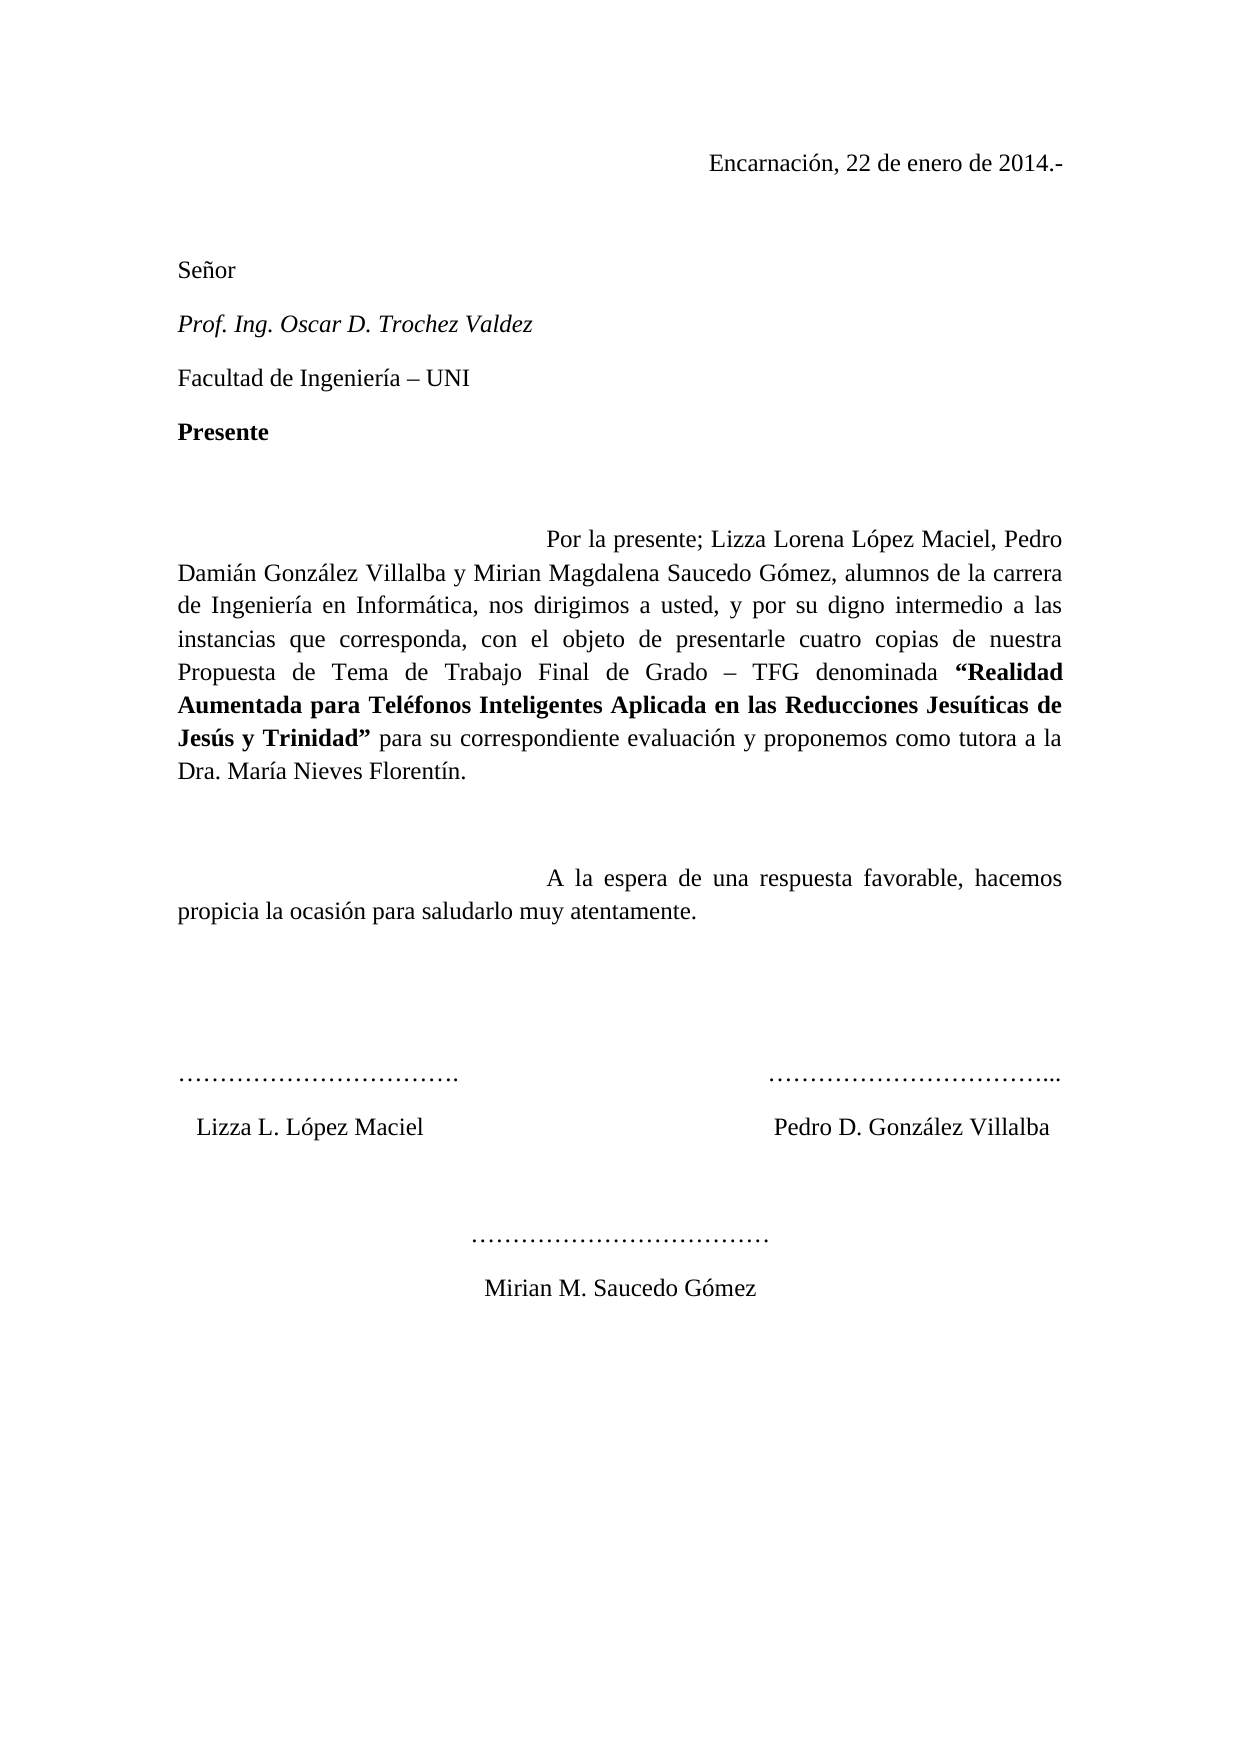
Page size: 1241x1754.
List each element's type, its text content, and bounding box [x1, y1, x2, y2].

text ……………………………. ……………………………... [177, 1058, 1063, 1087]
text Lizza L. López Maciel Pedro D. González Villalba [177, 1112, 1063, 1141]
text Presente [177, 417, 1063, 446]
text Facultad de Ingeniería – UNI [177, 363, 1063, 392]
text Encarnación, 22 de enero de 2014.- [177, 148, 1063, 176]
text A la espera de una respuesta favorable, hacemos propicia la ocasión para saludarlo muy atentamente. [177, 863, 1063, 925]
text Por la presente; Lizza Lorena López Maciel, Pedro Damián González Villalba y Mirian Magdalena Saucedo Gómez, alumnos de la carrera de Ingeniería en Informática, nos dirigimos a usted, y por su digno intermedio a las instancias que corresponda, con el objeto de presentarle cuatro copias de nuestra Propuesta de Tema de Trabajo Final de Grado – TFG denominada “Realidad Aumentada para Teléfonos Inteligentes Aplicada en las Reducciones Jesuíticas de Jesús y Trinidad” para su correspondiente evaluación y proponemos como tutora a la Dra. María Nieves Florentín. [177, 524, 1063, 784]
text Señor [177, 255, 1063, 284]
text Prof. Ing. Oscar D. Trochez Valdez [177, 309, 1063, 338]
text Mirian M. Saucedo Gómez [177, 1273, 1063, 1302]
text ……………………………… [177, 1219, 1063, 1248]
